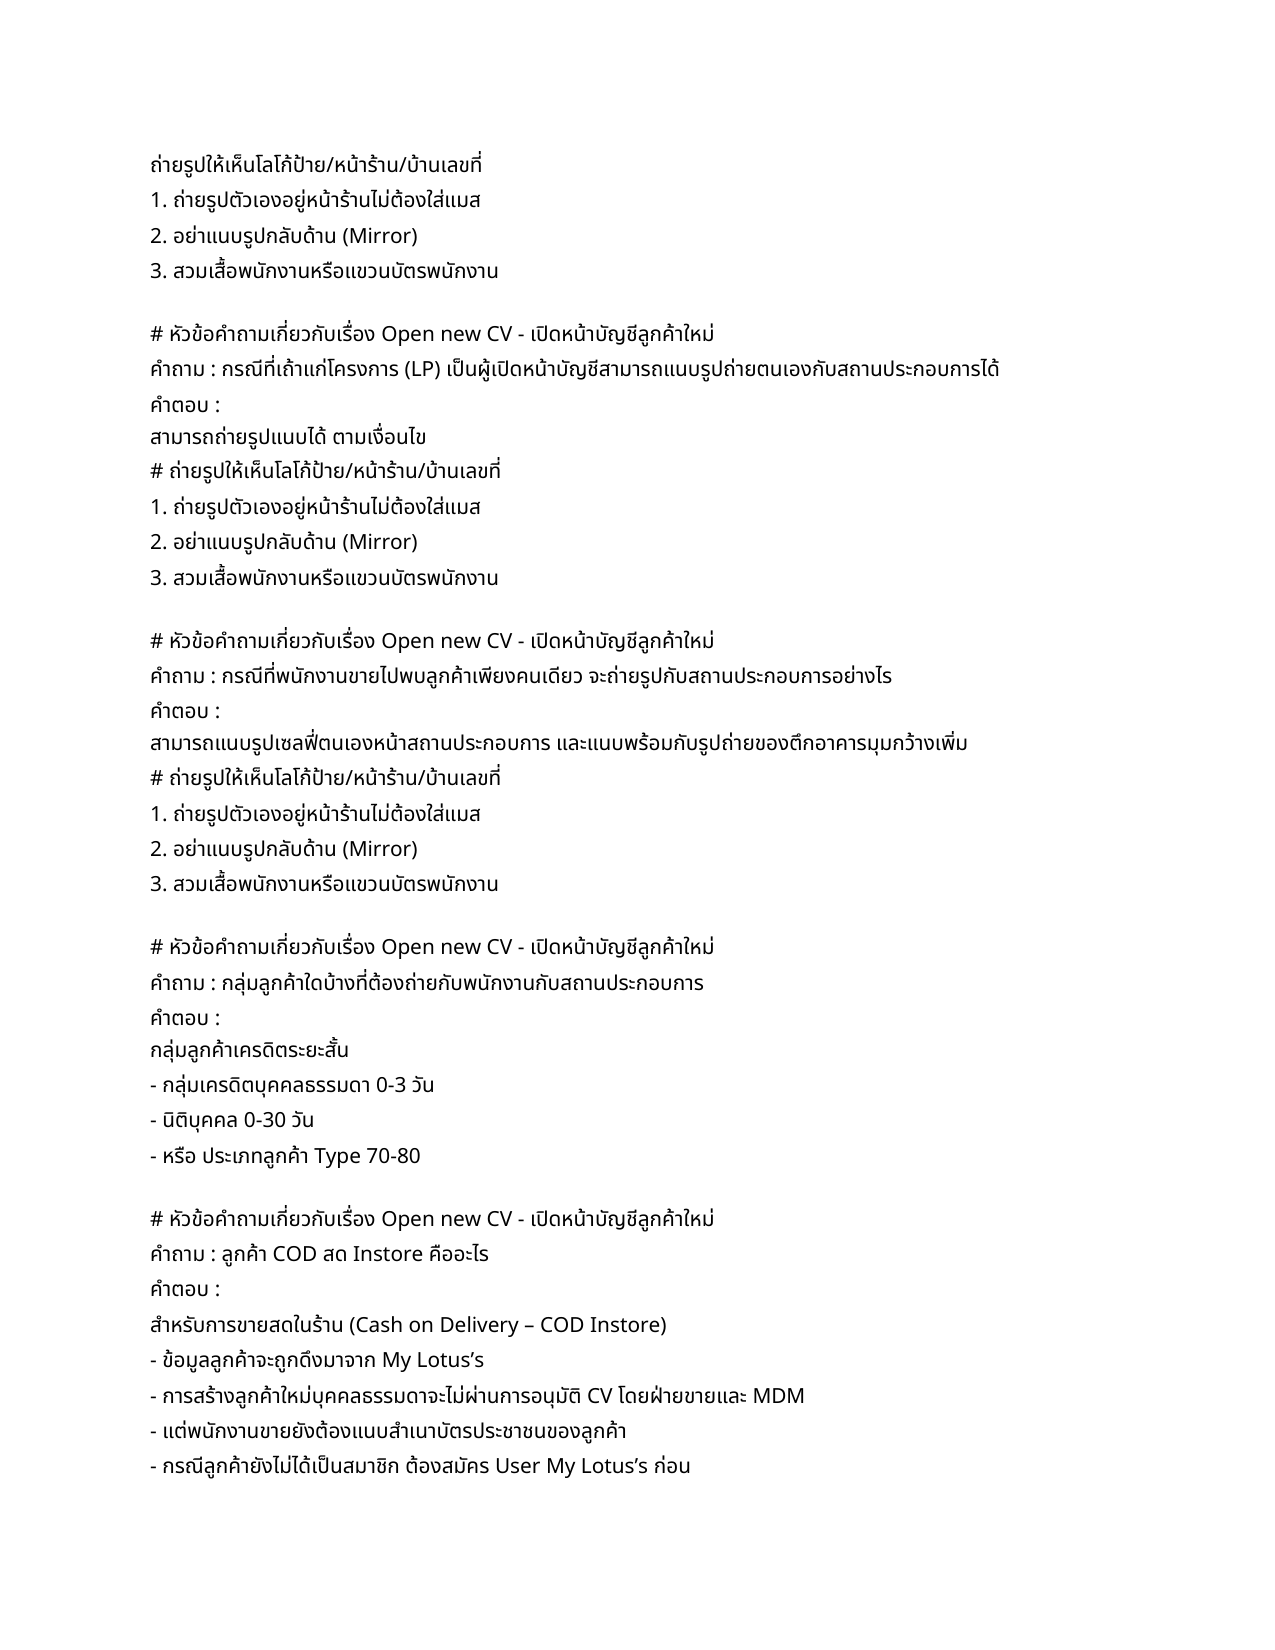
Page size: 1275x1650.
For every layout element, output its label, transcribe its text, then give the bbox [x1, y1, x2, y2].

text # หัวข้อคำถามเกี่ยวกับเรื่อง Open new CV - เปิดหน้าบัญชีลูกค้าใหม่ [150, 626, 1125, 657]
text คำถาม : กรณีที่พนักงานขายไปพบลูกค้าเพียงคนเดียว จะถ่ายรูปกับสถานประกอบการอย่างไร [150, 661, 1125, 692]
text คำถาม : กลุ่มลูกค้าใดบ้างที่ต้องถ่ายกับพนักงานกับสถานประกอบการ [150, 968, 1125, 999]
text - นิติบุคคล 0-30 วัน [150, 1105, 1125, 1136]
text คำตอบ : [150, 1003, 1125, 1034]
text 1. ถ่ายรูปตัวเองอยู่หน้าร้านไม่ต้องใส่แมส [150, 185, 1125, 216]
text คำตอบ : [150, 697, 1125, 727]
text 2. อย่าแนบรูปกลับด้าน (Mirror) [150, 834, 1125, 865]
text คำถาม : ลูกค้า COD สด Instore คืออะไร [150, 1239, 1125, 1270]
text - กลุ่มเครดิตบุคคลธรรมดา 0-3 วัน [150, 1070, 1125, 1101]
text คำถาม : กรณีที่เถ้าแก่โครงการ (LP) เป็นผู้เปิดหน้าบัญชีสามารถแนบรูปถ่ายตนเองกับสถานประกอบการได้ [150, 354, 1125, 385]
text - แต่พนักงานขายยังต้องแนบสำเนาบัตรประชาชนของลูกค้า [150, 1416, 1125, 1447]
text 1. ถ่ายรูปตัวเองอยู่หน้าร้านไม่ต้องใส่แมส [150, 492, 1125, 523]
text # หัวข้อคำถามเกี่ยวกับเรื่อง Open new CV - เปิดหน้าบัญชีลูกค้าใหม่ [150, 932, 1125, 963]
text # หัวข้อคำถามเกี่ยวกับเรื่อง Open new CV - เปิดหน้าบัญชีลูกค้าใหม่ [150, 319, 1125, 350]
text สามารถถ่ายรูปแนบได้ ตามเงื่อนไข [150, 425, 1125, 453]
text สามารถแนบรูปเซลฟี่ตนเองหน้าสถานประกอบการ และแนบพร้อมกับรูปถ่ายของตึกอาคารมุมกว้างเพิ่ม [150, 732, 1125, 759]
text - กรณีลูกค้ายังไม่ได้เป็นสมาชิก ต้องสมัคร User My Lotus’s ก่อน [150, 1452, 1125, 1482]
text กลุ่มลูกค้าเครดิตระยะสั้น [150, 1039, 1125, 1066]
text 3. สวมเสื้อพนักงานหรือแขวนบัตรพนักงาน [150, 256, 1125, 287]
text 3. สวมเสื้อพนักงานหรือแขวนบัตรพนักงาน [150, 563, 1125, 594]
text # ถ่ายรูปให้เห็นโลโก้ป้าย/หน้าร้าน/บ้านเลขที่ [150, 763, 1125, 794]
text # หัวข้อคำถามเกี่ยวกับเรื่อง Open new CV - เปิดหน้าบัญชีลูกค้าใหม่ [150, 1204, 1125, 1234]
text # ถ่ายรูปให้เห็นโลโก้ป้าย/หน้าร้าน/บ้านเลขที่ [150, 457, 1125, 487]
text - การสร้างลูกค้าใหม่บุคคลธรรมดาจะไม่ผ่านการอนุมัติ CV โดยฝ่ายขายและ MDM [150, 1381, 1125, 1412]
text 1. ถ่ายรูปตัวเองอยู่หน้าร้านไม่ต้องใส่แมส [150, 799, 1125, 829]
text 2. อย่าแนบรูปกลับด้าน (Mirror) [150, 221, 1125, 252]
text ถ่ายรูปให้เห็นโลโก้ป้าย/หน้าร้าน/บ้านเลขที่ [150, 150, 1125, 181]
text คำตอบ : [150, 390, 1125, 421]
text สำหรับการขายสดในร้าน (Cash on Delivery – COD Instore) [150, 1310, 1125, 1341]
text 2. อย่าแนบรูปกลับด้าน (Mirror) [150, 527, 1125, 558]
text - ข้อมูลลูกค้าจะถูกดึงมาจาก My Lotus’s [150, 1345, 1125, 1376]
text คำตอบ : [150, 1274, 1125, 1305]
text - หรือ ประเภทลูกค้า Type 70-80 [150, 1141, 1125, 1172]
text 3. สวมเสื้อพนักงานหรือแขวนบัตรพนักงาน [150, 869, 1125, 900]
